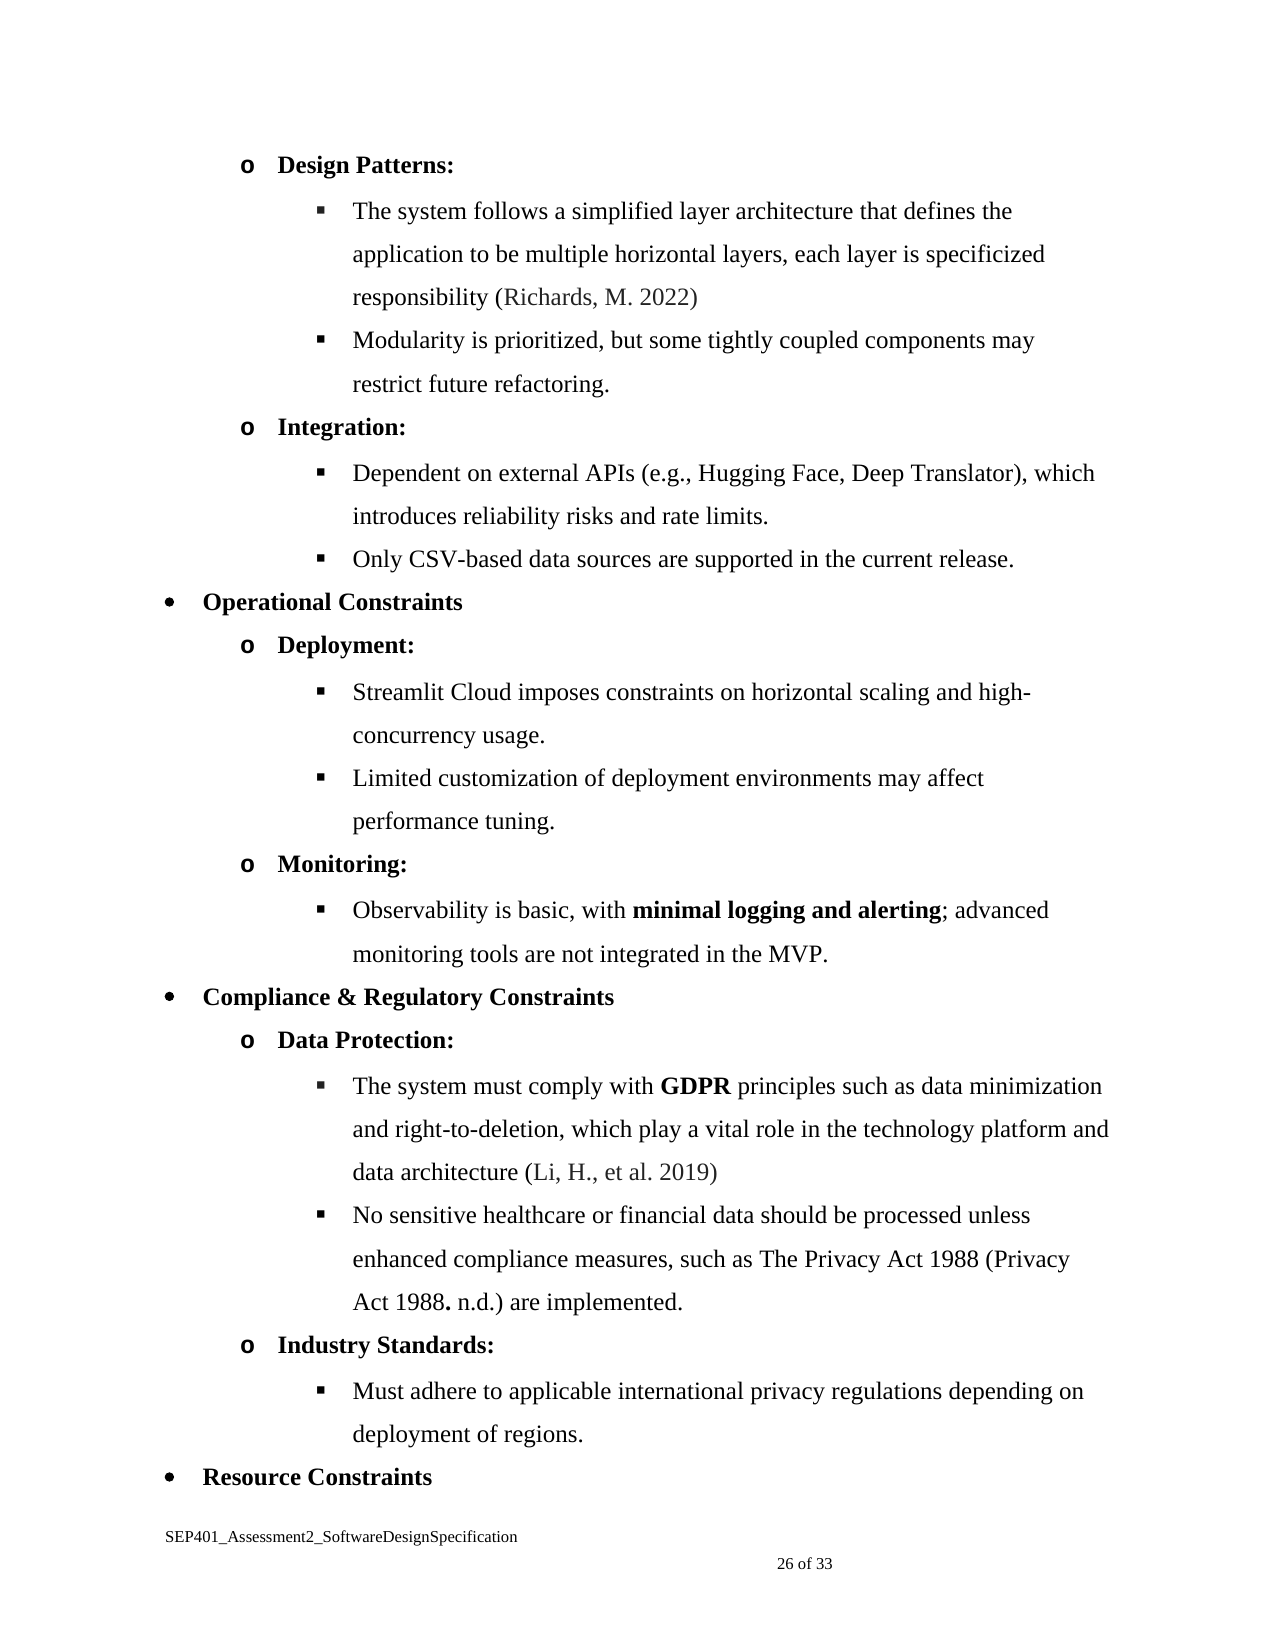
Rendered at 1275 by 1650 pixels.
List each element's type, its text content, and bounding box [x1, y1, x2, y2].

list Industry Standards: [240, 1330, 1110, 1361]
list Dependent on external APIs (e.g., Hugging Face, Deep Translator), which introduces reliability risks and rate limits. [315, 458, 1110, 530]
list Modularity is prioritized, but some tightly coupled components may restrict future refactoring. [315, 326, 1110, 397]
list The system must comply with GDPR principles such as data minimization and right-to-deletion, which play a vital role in the technology platform and data architecture (Li, H., et al. 2019) [315, 1071, 1110, 1186]
list Design Patterns: [240, 150, 1110, 181]
list Only CSV-based data sources are supported in the current release. [315, 544, 1110, 573]
list Integration: [240, 412, 1110, 443]
list Resource Constraints [165, 1462, 1110, 1491]
list Limited customization of deployment environments may affect performance tuning. [315, 763, 1110, 835]
list Compliance & Regulatory Constraints [165, 982, 1110, 1011]
list Operational Constraints [165, 587, 1110, 616]
list Deployment: [240, 631, 1110, 661]
list The system follows a simplified layer architecture that defines the application to be multiple horizontal layers, each layer is specificized responsibility (Richards, M. 2022) [315, 196, 1110, 311]
list Monitoring: [240, 849, 1110, 880]
list Streamlit Cloud imposes constraints on horizontal scaling and high-concurrency usage. [315, 677, 1110, 749]
list No sensitive healthcare or financial data should be processed unless enhanced compliance measures, such as The Privacy Act 1988 (Privacy Act 1988. n.d.) are implemented. [315, 1201, 1110, 1316]
list Observability is basic, with minimal logging and alerting; advanced monitoring tools are not integrated in the MVP. [315, 896, 1110, 967]
list Must adhere to applicable international privacy regulations depending on deployment of regions. [315, 1376, 1110, 1448]
list Data Protection: [240, 1025, 1110, 1056]
